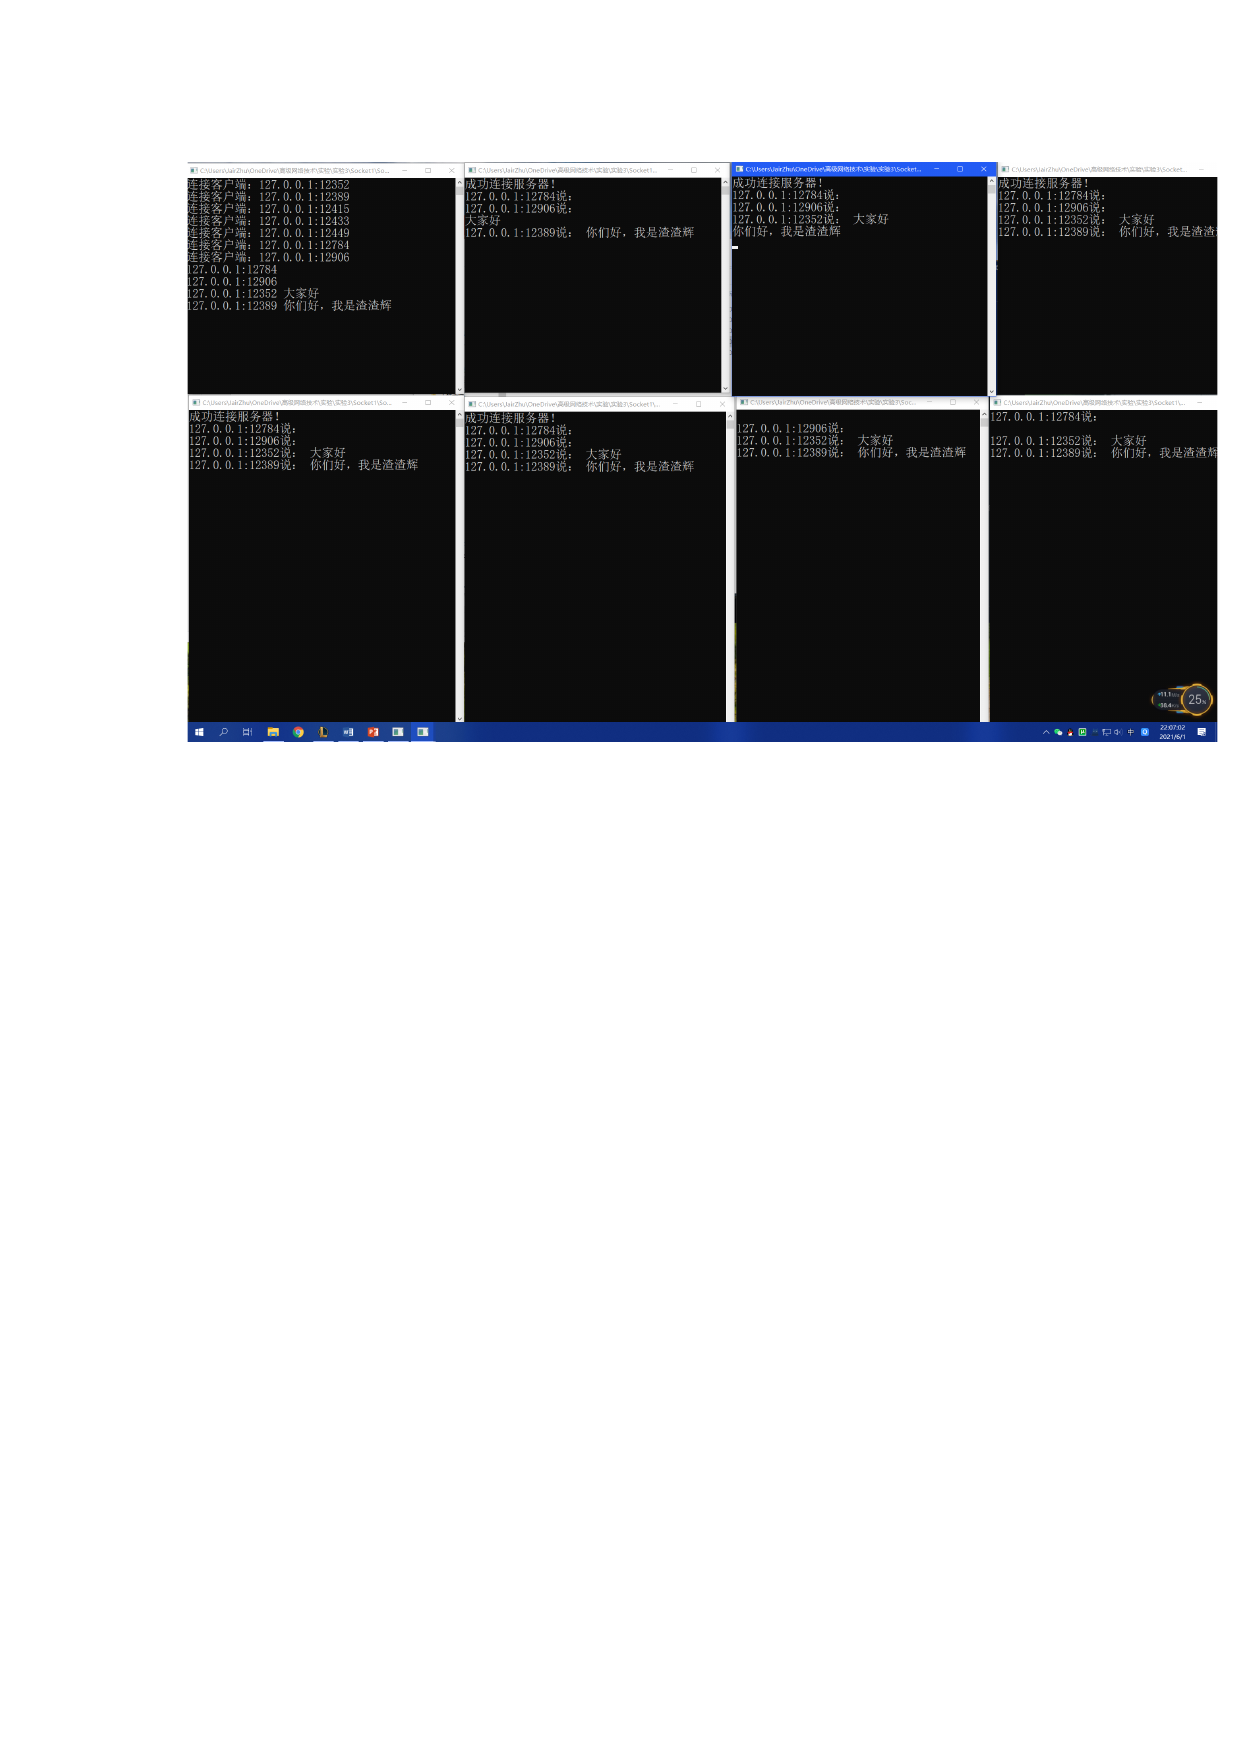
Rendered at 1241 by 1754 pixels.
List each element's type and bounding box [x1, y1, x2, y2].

picture [187, 162, 1218, 742]
